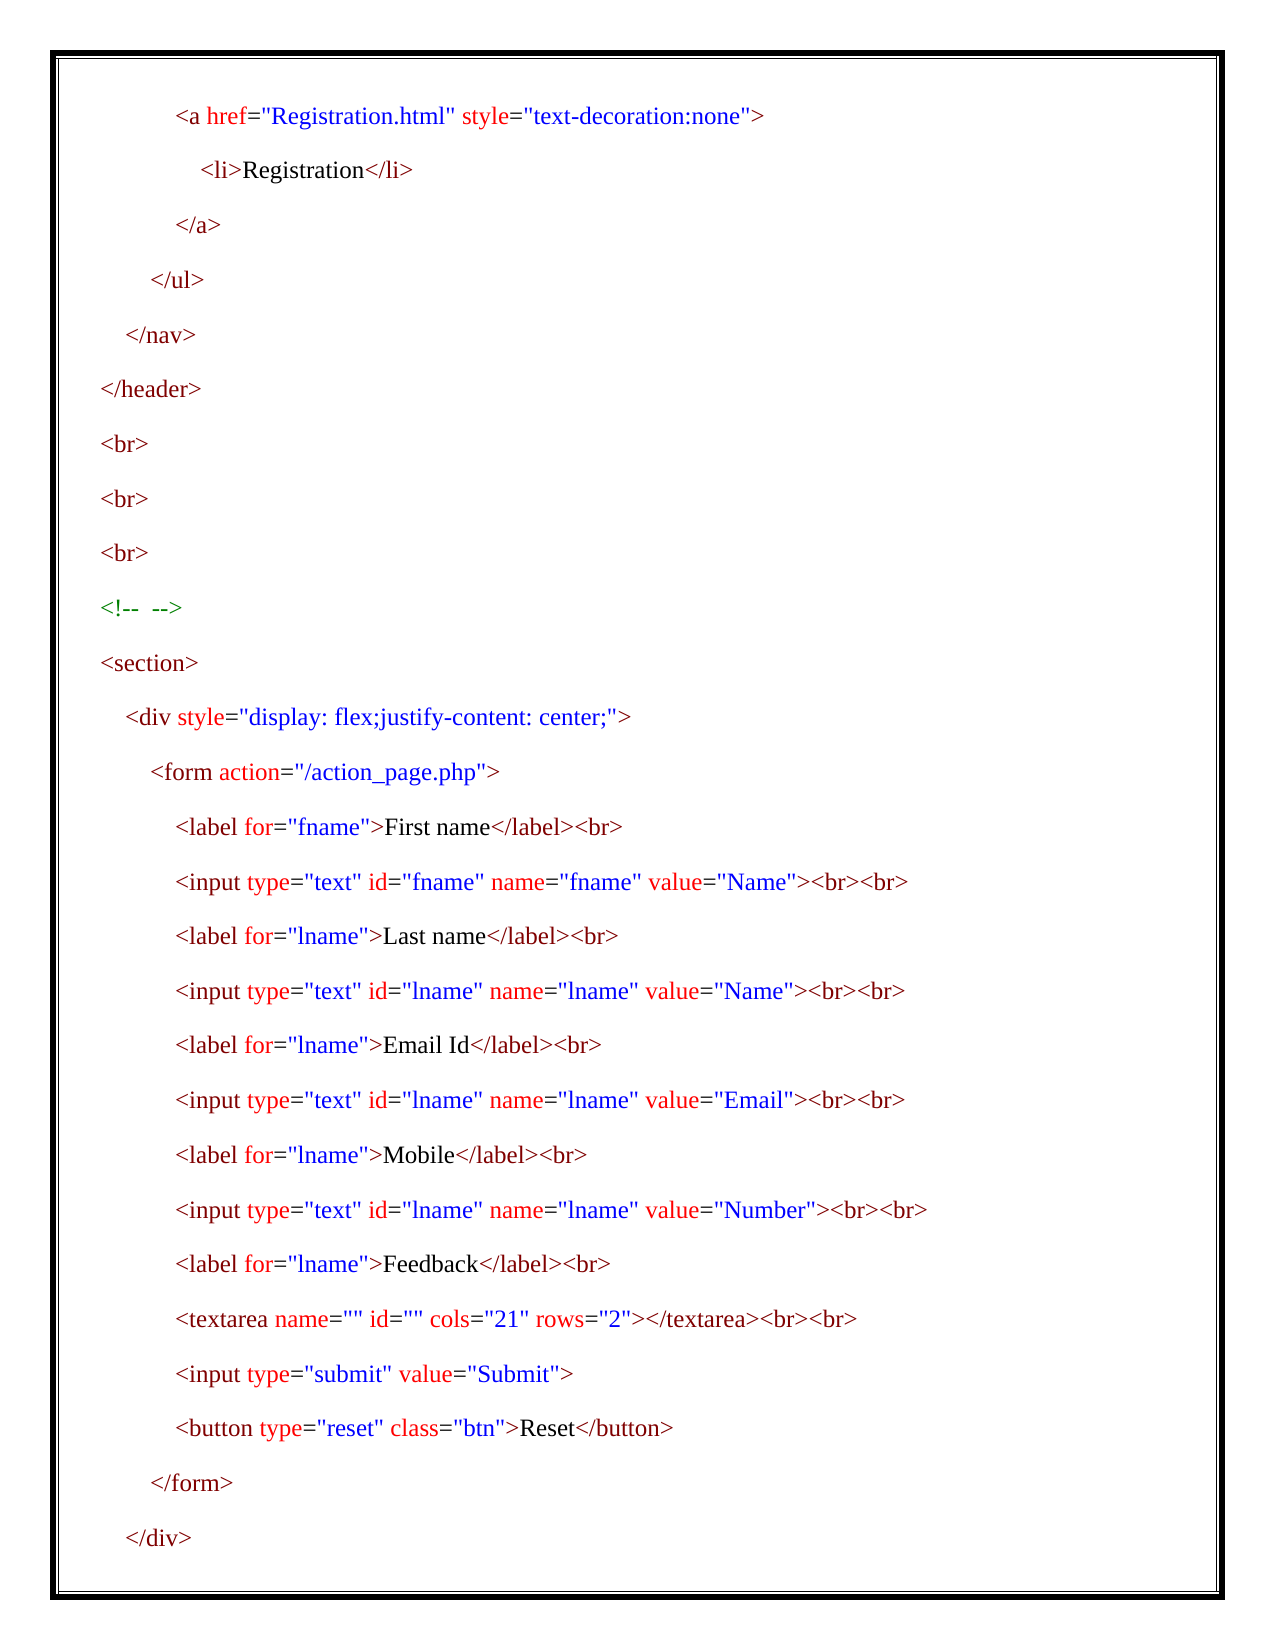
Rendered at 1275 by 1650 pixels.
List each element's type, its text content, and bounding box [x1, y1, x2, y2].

text <li>Registration</li> [75, 130, 1200, 184]
text <input type="text" id="fname" name="fname" value="Name"><br><br> [75, 841, 1200, 895]
text <label for="fname">First name</label><br> [75, 786, 1200, 841]
text <label for="lname">Feedback</label><br> [75, 1223, 1200, 1278]
text <input type="text" id="lname" name="lname" value="Name"><br><br> [75, 950, 1200, 1005]
text <a href="Registration.html" style="text-decoration:none"> [75, 75, 1200, 130]
text <label for="lname">Mobile</label><br> [75, 1114, 1200, 1169]
text </header> [75, 348, 1200, 403]
text <form action="/action_page.php"> [75, 731, 1200, 786]
text <input type="submit" value="Submit"> [75, 1333, 1200, 1387]
text <label for="lname">Email Id</label><br> [75, 1005, 1200, 1059]
text <br> [75, 512, 1200, 567]
text <input type="text" id="lname" name="lname" value="Number"><br><br> [75, 1169, 1200, 1223]
text </a> [75, 184, 1200, 239]
text <button type="reset" class="btn">Reset</button> [75, 1387, 1200, 1442]
text <!-- --> [75, 567, 1200, 622]
text <section> [75, 622, 1200, 677]
text </ul> [75, 239, 1200, 294]
text <label for="lname">Last name</label><br> [75, 895, 1200, 950]
text <textarea name="" id="" cols="21" rows="2"></textarea><br><br> [75, 1278, 1200, 1333]
text </div> [75, 1497, 1200, 1552]
text </form> [75, 1442, 1200, 1497]
text <br> [75, 458, 1200, 512]
text </nav> [75, 294, 1200, 348]
text <input type="text" id="lname" name="lname" value="Email"><br><br> [75, 1059, 1200, 1114]
text <div style="display: flex;justify-content: center;"> [75, 677, 1200, 731]
text <br> [75, 403, 1200, 458]
